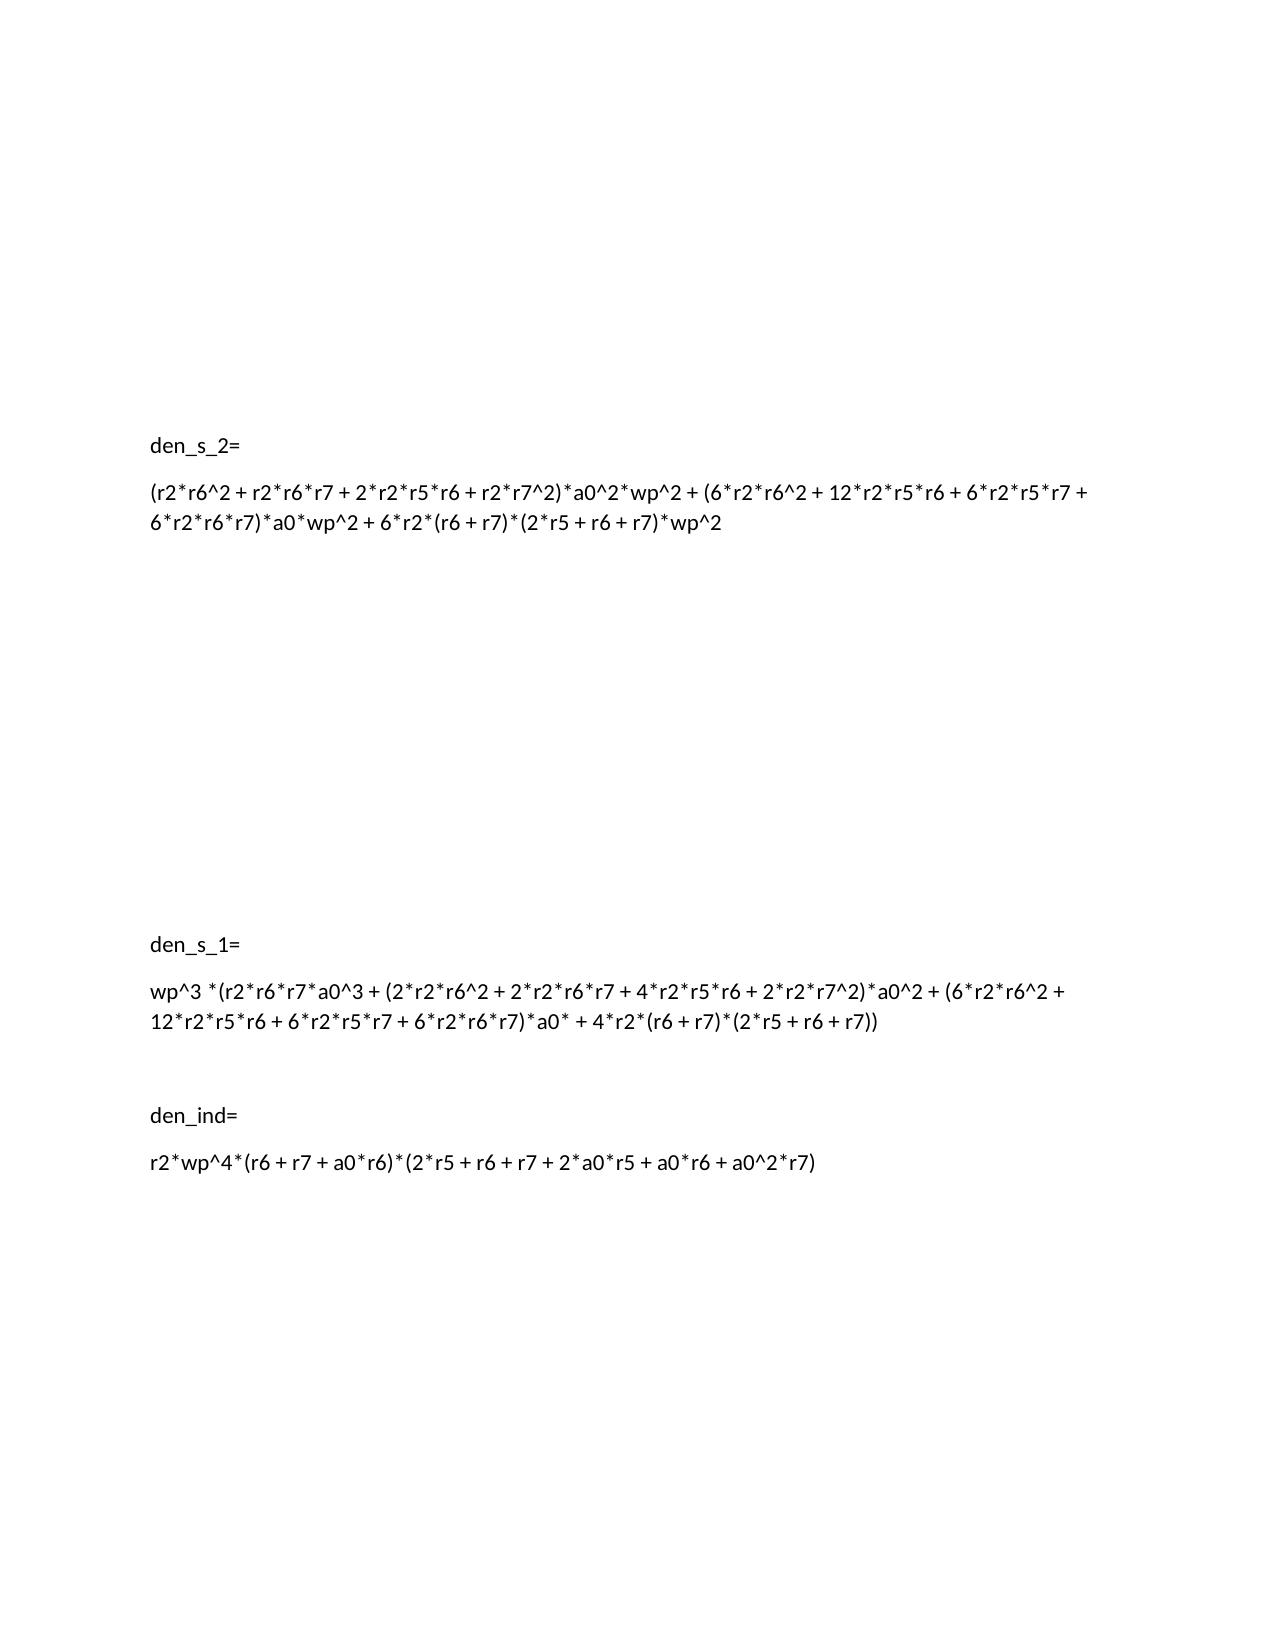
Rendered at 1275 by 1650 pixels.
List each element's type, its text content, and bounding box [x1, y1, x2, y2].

text den_s_1= [150, 930, 1125, 958]
text (r2*r6^2 + r2*r6*r7 + 2*r2*r5*r6 + r2*r7^2)*a0^2*wp^2 + (6*r2*r6^2 + 12*r2*r5*r6 + 6*r2*r5*r7 + 6*r2*r6*r7)*a0*wp^2 + 6*r2*(r6 + r7)*(2*r5 + r6 + r7)*wp^2 [150, 478, 1125, 536]
text den_s_2= [150, 431, 1125, 459]
text r2*wp^4*(r6 + r7 + a0*r6)*(2*r5 + r6 + r7 + 2*a0*r5 + a0*r6 + a0^2*r7) [150, 1148, 1125, 1176]
text wp^3 *(r2*r6*r7*a0^3 + (2*r2*r6^2 + 2*r2*r6*r7 + 4*r2*r5*r6 + 2*r2*r7^2)*a0^2 + (6*r2*r6^2 + 12*r2*r5*r6 + 6*r2*r5*r7 + 6*r2*r6*r7)*a0* + 4*r2*(r6 + r7)*(2*r5 + r6 + r7)) [150, 977, 1125, 1035]
text den_ind= [150, 1101, 1125, 1129]
